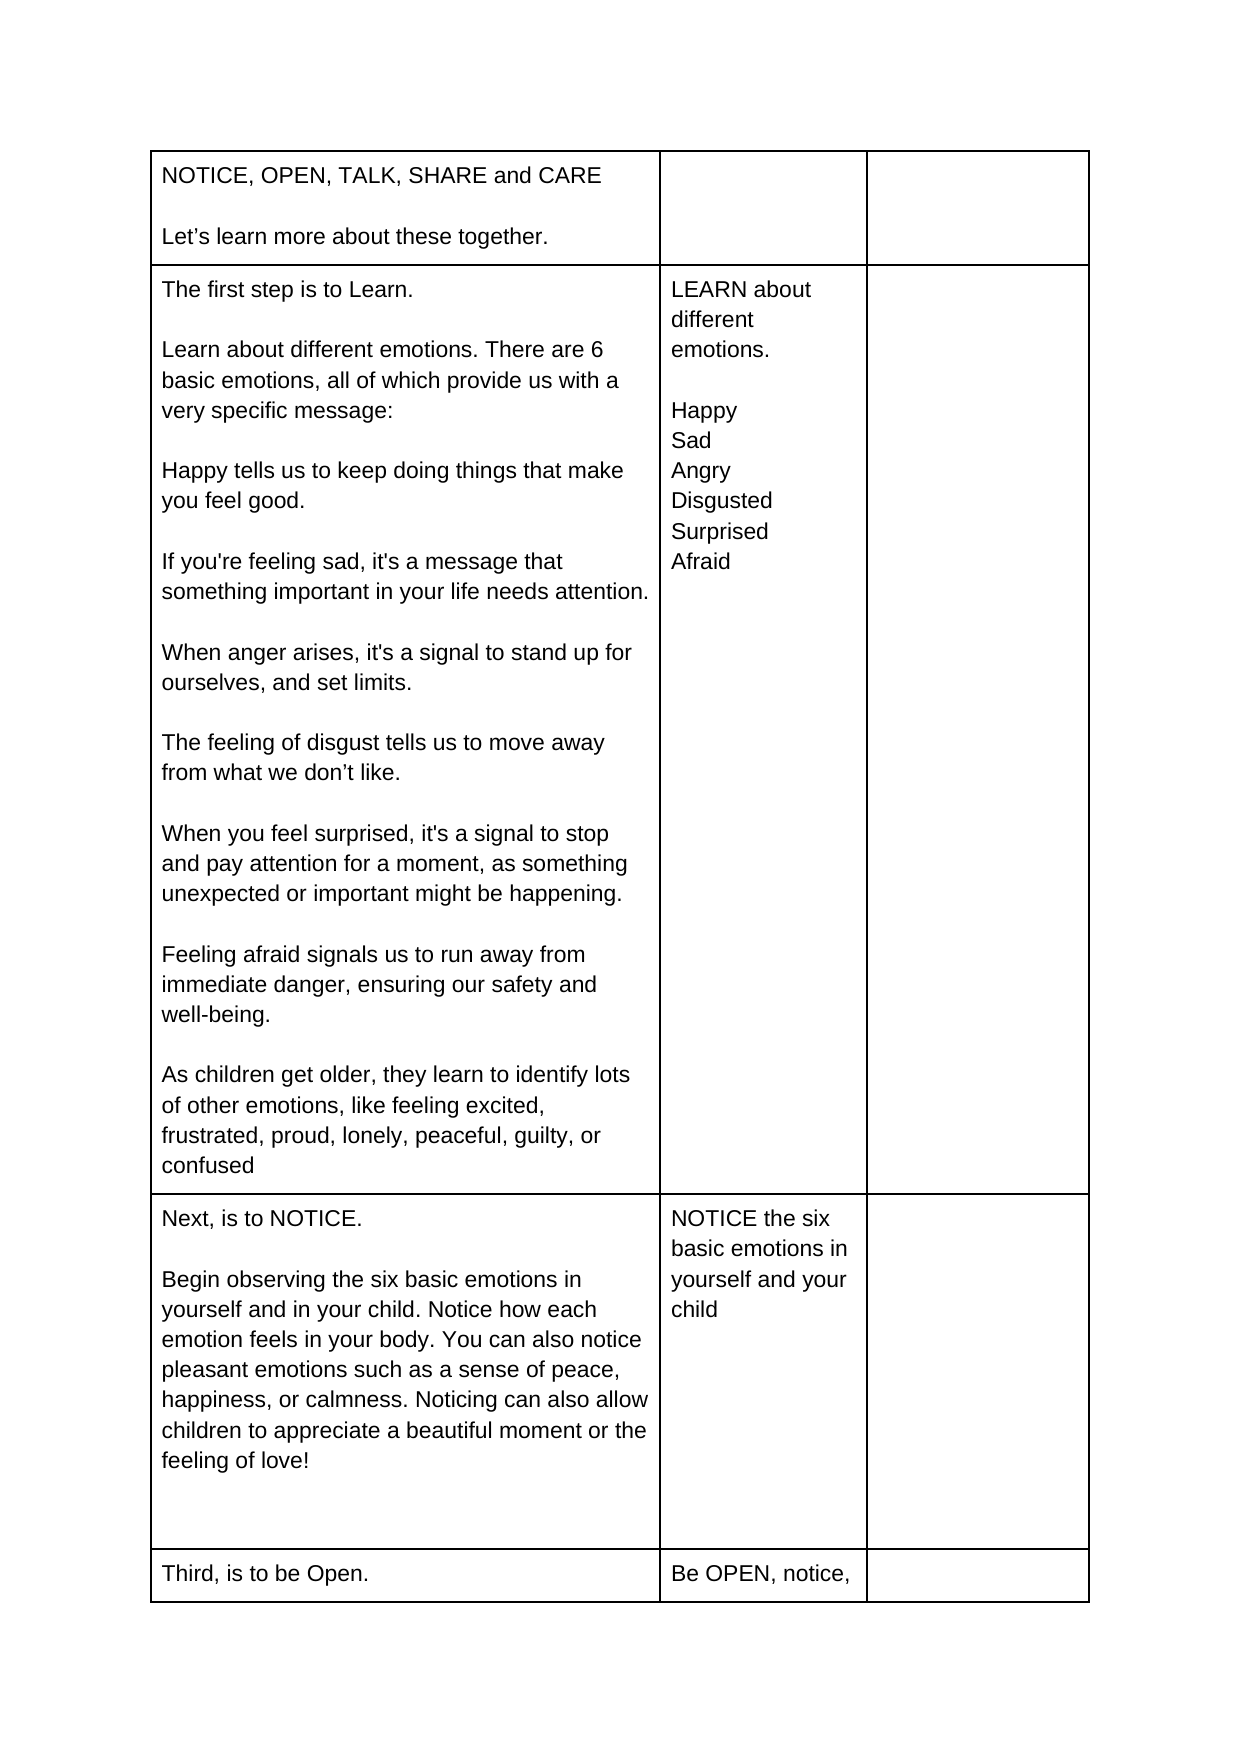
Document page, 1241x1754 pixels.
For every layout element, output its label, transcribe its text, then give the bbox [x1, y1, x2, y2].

table_cell [868, 1195, 1088, 1548]
table_cell [868, 266, 1088, 1193]
table_cell LEARN about different emotions. Happy Sad Angry Disgusted Surprised Afraid [661, 266, 866, 1193]
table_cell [152, 1550, 659, 1601]
table_cell [868, 1550, 1088, 1601]
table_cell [661, 152, 866, 263]
table_cell NOTICE the six basic emotions in yourself and your child [661, 1195, 866, 1548]
table_cell The first step is to Learn. Learn about different emotions. There are 6 basic emotions, all of which provide us with a very specific message: Happy tells us to keep doing things that make you feel good. If you're feeling sad, it's a message that something important in your life needs attention. When anger arises, it's a signal to stand up for ourselves, and set limits. The feeling of disgust tells us to move away from what we don’t like. When you feel surprised, it's a signal to stop and pay attention for a moment, as something unexpected or important might be happening. Feeling afraid signals us to run away from immediate danger, ensuring our safety and well-being. As children get older, they learn to identify lots of other emotions, like feeling excited, frustrated, proud, lonely, peaceful, guilty, or confused [152, 266, 659, 1193]
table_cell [152, 152, 659, 263]
table_cell [868, 152, 1088, 263]
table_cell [661, 1550, 866, 1601]
